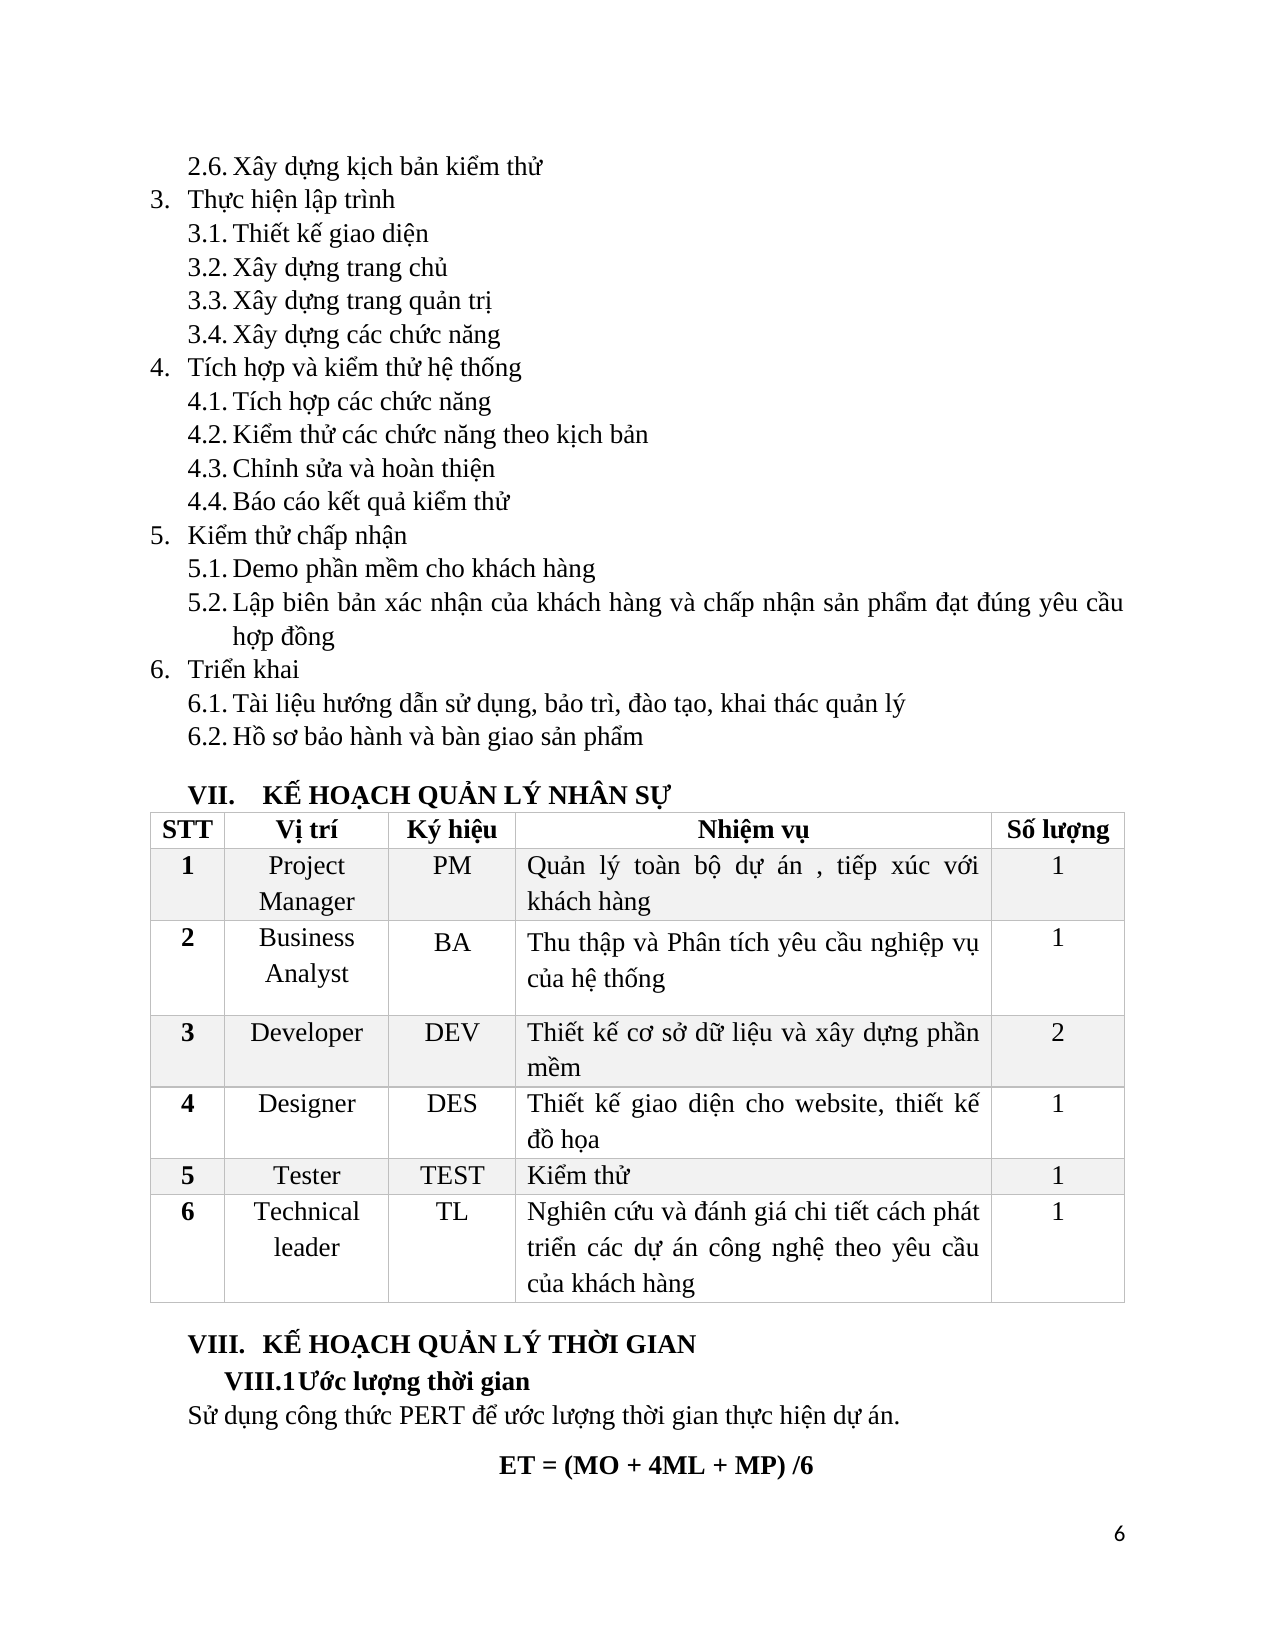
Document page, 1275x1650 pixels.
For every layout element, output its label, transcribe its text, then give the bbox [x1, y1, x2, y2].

list Demo phần mềm cho khách hàng [187, 552, 1125, 584]
list Triển khai [150, 653, 1125, 684]
table_header Nhiệm vụ [516, 813, 991, 848]
table_cell DEV [389, 1016, 515, 1086]
table_header Vị trí [225, 813, 388, 848]
table_cell 1 [992, 1088, 1124, 1158]
table_cell Kiểm thử [516, 1159, 991, 1194]
list Báo cáo kết quả kiểm thử [187, 485, 1125, 517]
table_cell Nghiên cứu và đánh giá chi tiết cách phát triển các dự án công nghệ theo yêu cầu của khách hàng [516, 1195, 991, 1302]
table_cell Thu thập và Phân tích yêu cầu nghiệp vụ của hệ thống [516, 921, 991, 1014]
table_cell TEST [389, 1159, 515, 1194]
subtitle Ước lượng thời gian [224, 1365, 1125, 1397]
table_cell 1 [992, 921, 1124, 1014]
table_cell DES [389, 1088, 515, 1158]
table_cell 1 [151, 849, 224, 920]
table_cell Thiết kế giao diện cho website, thiết kế đồ họa [516, 1088, 991, 1158]
subtitle KẾ HOẠCH QUẢN LÝ THỜI GIAN [187, 1328, 1125, 1359]
list Tích hợp và kiểm thử hệ thống [150, 351, 1125, 382]
text Sử dụng công thức PERT để ước lượng thời gian thực hiện dự án. [150, 1399, 1125, 1430]
table_cell Designer [225, 1088, 388, 1158]
list Kiểm thử chấp nhận [150, 519, 1125, 550]
list Thực hiện lập trình [150, 183, 1125, 215]
table_cell 2 [992, 1016, 1124, 1086]
list Thiết kế giao diện [187, 217, 1125, 248]
table_cell Tester [225, 1159, 388, 1194]
table_header STT [151, 813, 224, 848]
table_header Số lượng [992, 813, 1124, 848]
table_cell Quản lý toàn bộ dự án , tiếp xúc với khách hàng [516, 849, 991, 920]
table_cell 5 [151, 1159, 224, 1194]
table_header Ký hiệu [389, 813, 515, 848]
list Xây dựng kịch bản kiểm thử [187, 150, 1125, 181]
table_cell 6 [151, 1195, 224, 1302]
table_cell PM [389, 849, 515, 920]
list Xây dựng các chức năng [187, 318, 1125, 349]
list Lập biên bản xác nhận của khách hàng và chấp nhận sản phẩm đạt đúng yêu cầu hợp đồng [187, 586, 1125, 651]
list Xây dựng trang quản trị [187, 284, 1125, 315]
list Tích hợp các chức năng [187, 385, 1125, 416]
table_cell 1 [992, 849, 1124, 920]
table_cell 2 [151, 921, 224, 1014]
list Tài liệu hướng dẫn sử dụng, bảo trì, đào tạo, khai thác quản lý [187, 687, 1125, 718]
table_cell 3 [151, 1016, 224, 1086]
table_cell Technical leader [225, 1195, 388, 1302]
table_cell Business Analyst [225, 921, 388, 1014]
text ET = (MO + 4ML + MP) /6 [187, 1449, 1125, 1480]
list Kiểm thử các chức năng theo kịch bản [187, 418, 1125, 449]
table_cell 1 [992, 1159, 1124, 1194]
table_cell TL [389, 1195, 515, 1302]
list Xây dựng trang chủ [187, 251, 1125, 282]
list Chỉnh sửa và hoàn thiện [187, 452, 1125, 483]
table_cell Thiết kế cơ sở dữ liệu và xây dựng phần mềm [516, 1016, 991, 1086]
table_cell 1 [992, 1195, 1124, 1302]
subtitle KẾ HOẠCH QUẢN LÝ NHÂN SỰ [187, 779, 1125, 810]
table_cell 4 [151, 1088, 224, 1158]
table_cell Project Manager [225, 849, 388, 920]
table_cell BA [389, 921, 515, 1014]
table_cell Developer [225, 1016, 388, 1086]
list Hồ sơ bảo hành và bàn giao sản phẩm [187, 720, 1125, 751]
